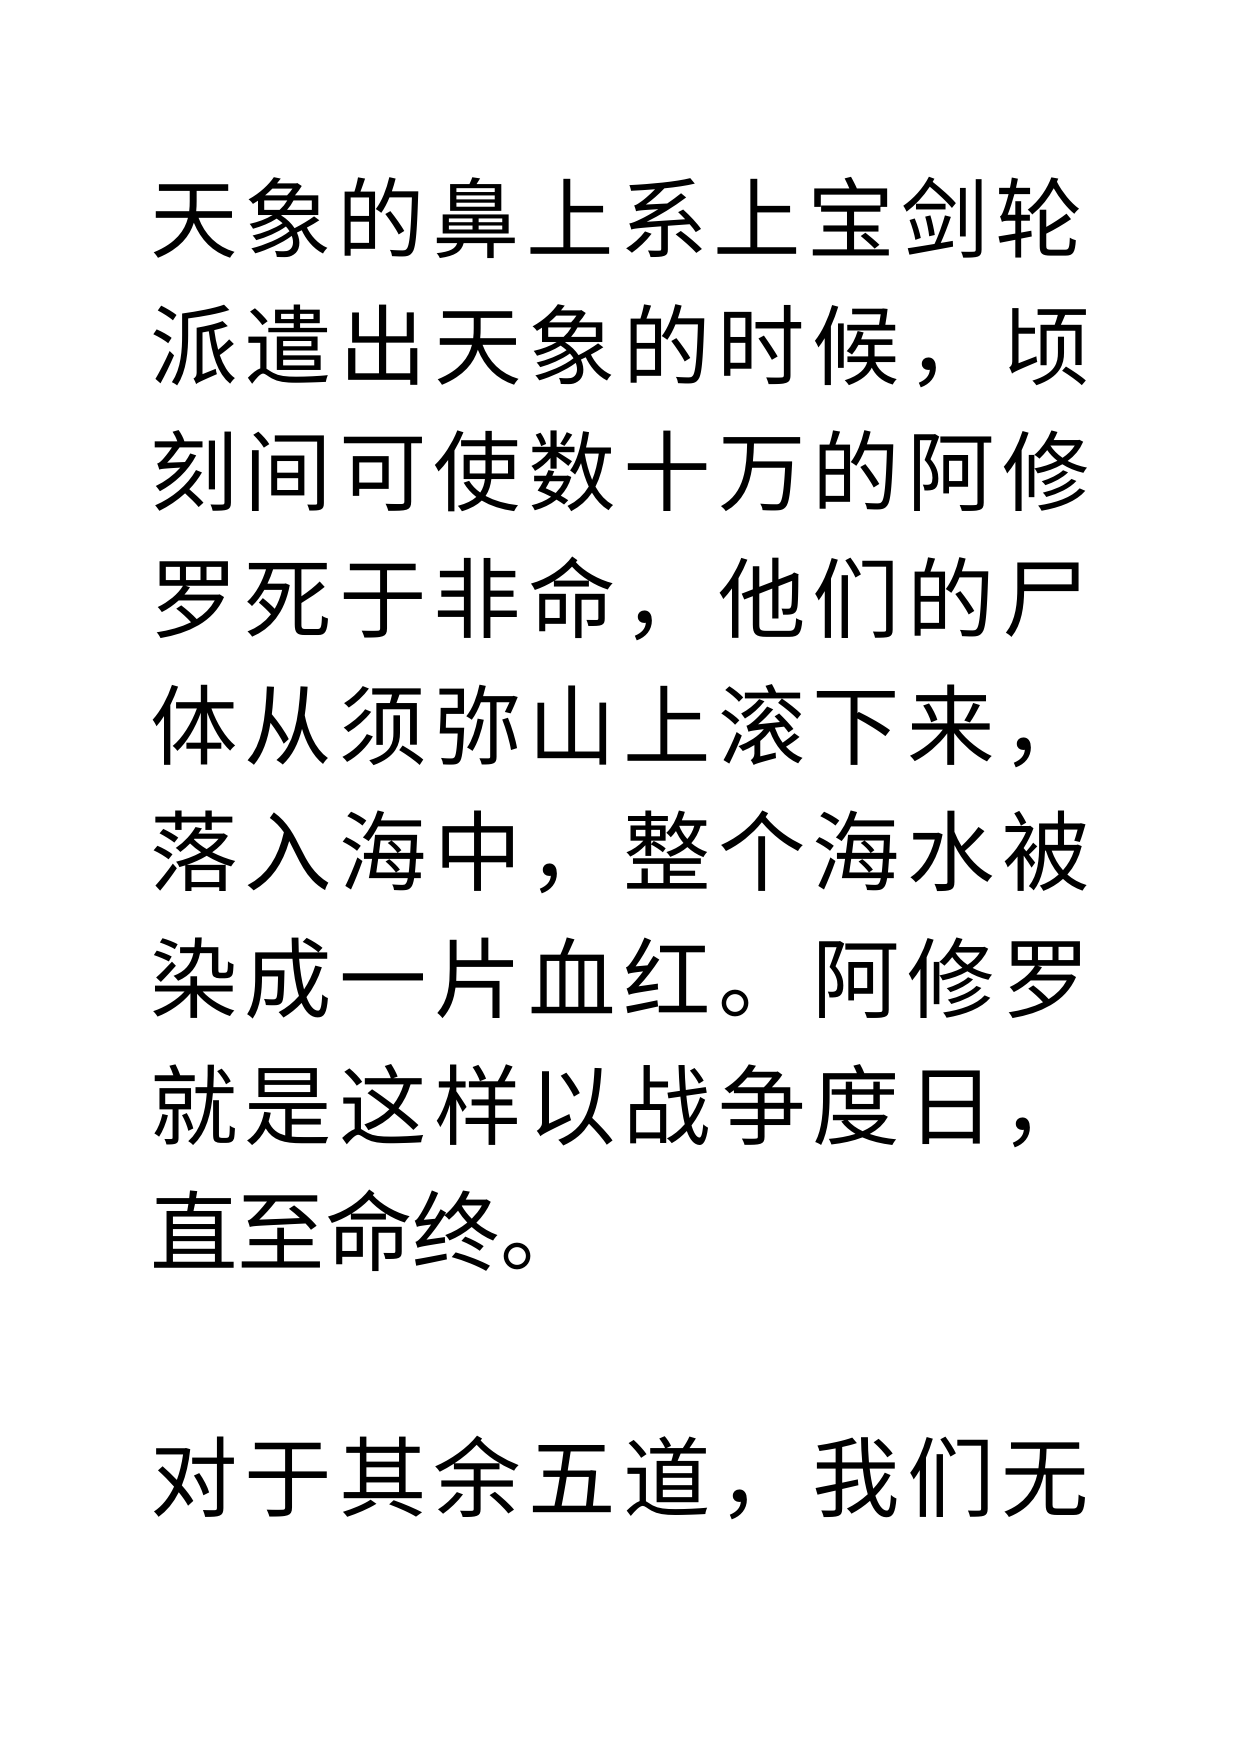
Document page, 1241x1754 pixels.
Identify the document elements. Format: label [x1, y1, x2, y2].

text [150, 1409, 1090, 1536]
text [150, 150, 1090, 1290]
